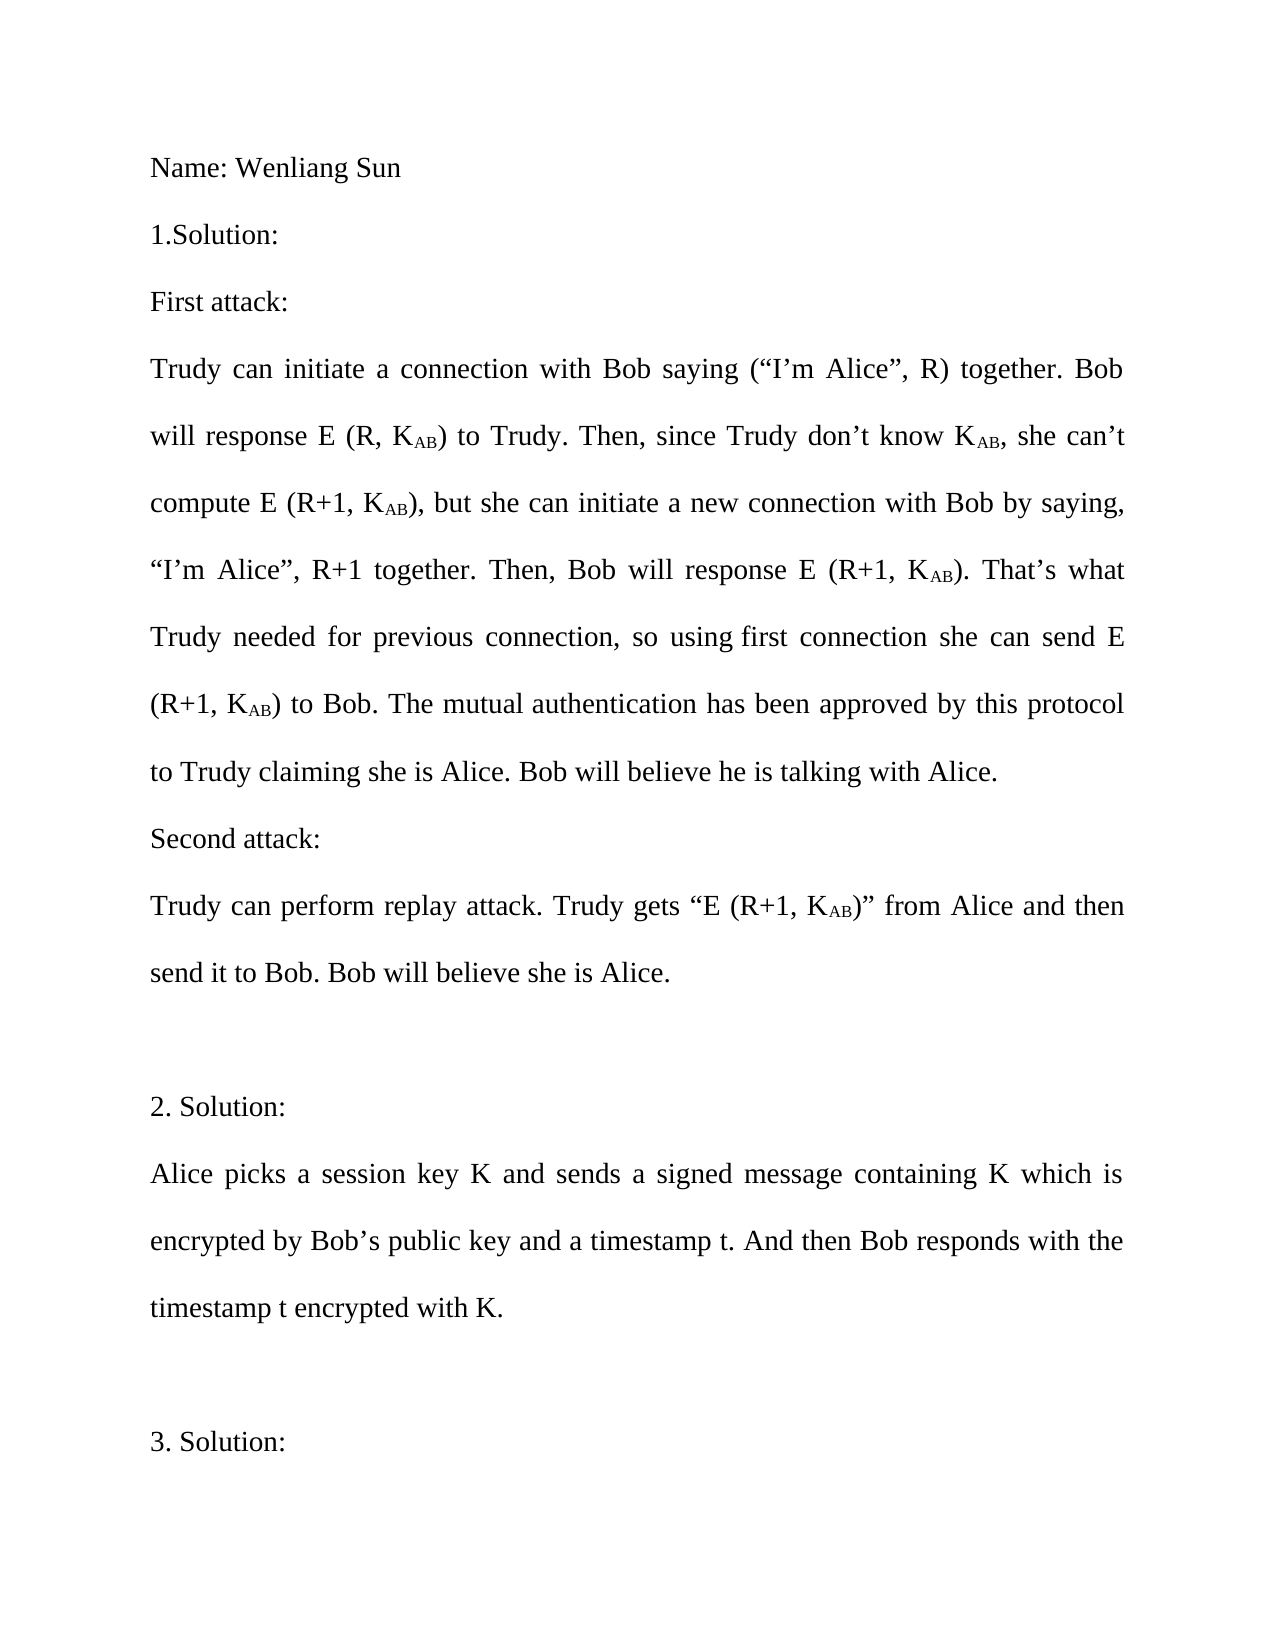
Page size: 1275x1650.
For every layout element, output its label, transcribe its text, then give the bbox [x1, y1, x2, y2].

text Second attack: [150, 821, 1125, 854]
text Name: Wenliang Sun [150, 150, 1125, 183]
text Trudy can perform replay attack. Trudy gets “E (R+1, KAB)” from Alice and then send it to Bob. Bob will believe she is Alice. [150, 888, 1125, 988]
text 3. Solution: [150, 1424, 1125, 1458]
text Alice picks a session key K and sends a signed message containing K which is encrypted by Bob’s public key and a timestamp t. And then Bob responds with the timestamp t encrypted with K. [150, 1156, 1125, 1324]
text Trudy can initiate a connection with Bob saying (“I’m Alice”, R) together. Bob will response E (R, KAB) to Trudy. Then, since Trudy don’t know KAB, she can’t compute E (R+1, KAB), but she can initiate a new connection with Bob by saying, “I’m Alice”, R+1 together. Then, Bob will response E (R+1, KAB). That’s what Trudy needed for previous connection, so using first connection she can send E (R+1, KAB) to Bob. The mutual authentication has been approved by this protocol to Trudy claiming she is Alice. Bob will believe he is talking with Alice. [150, 351, 1125, 787]
text First attack: [150, 284, 1125, 318]
text 1.Solution: [150, 217, 1125, 251]
text 2. Solution: [150, 1089, 1125, 1123]
